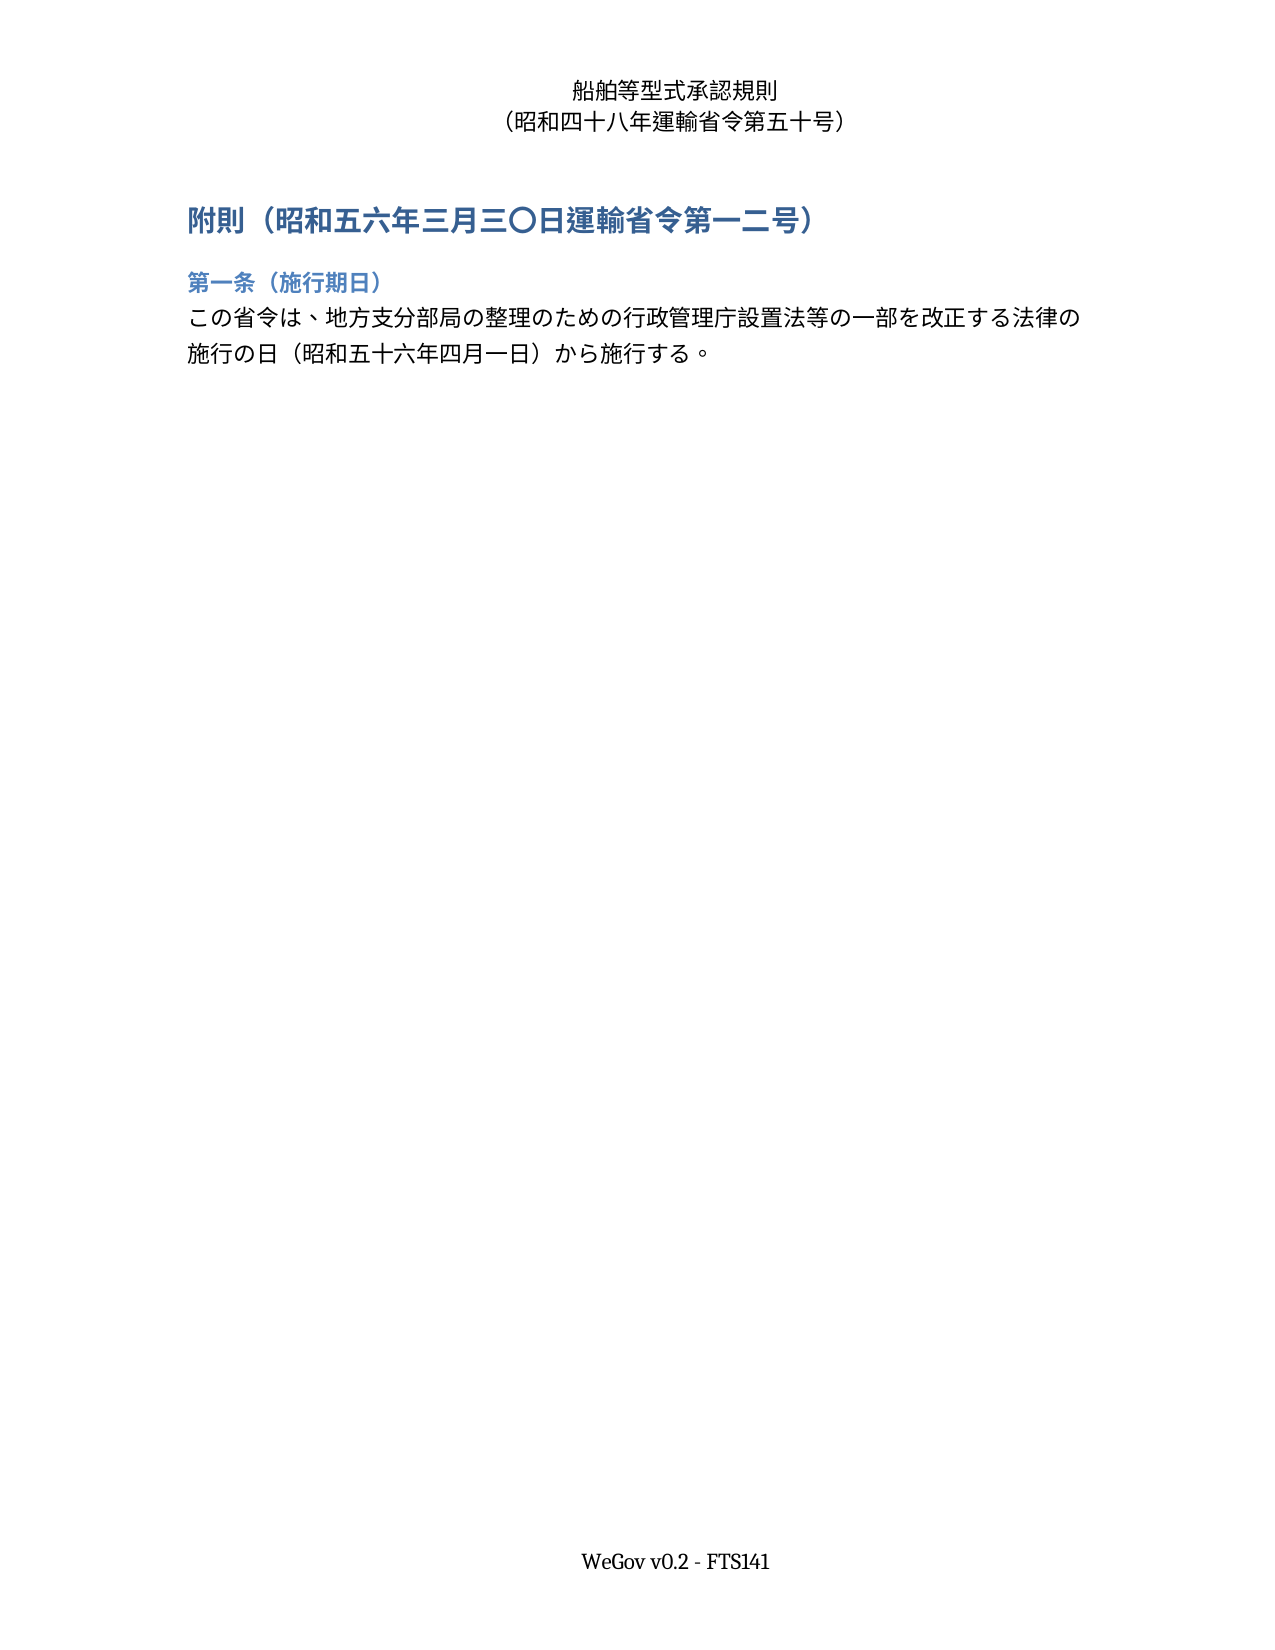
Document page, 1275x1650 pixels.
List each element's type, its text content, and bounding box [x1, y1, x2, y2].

subtitle 第一条（施行期日） [187, 266, 1087, 298]
text この省令は、地方支分部局の整理のための行政管理庁設置法等の一部を改正する法律の施行の日（昭和五十六年四月一日）から施行する。 [187, 302, 1087, 369]
subtitle 附則（昭和五六年三月三〇日運輸省令第一二号） [187, 200, 1087, 240]
